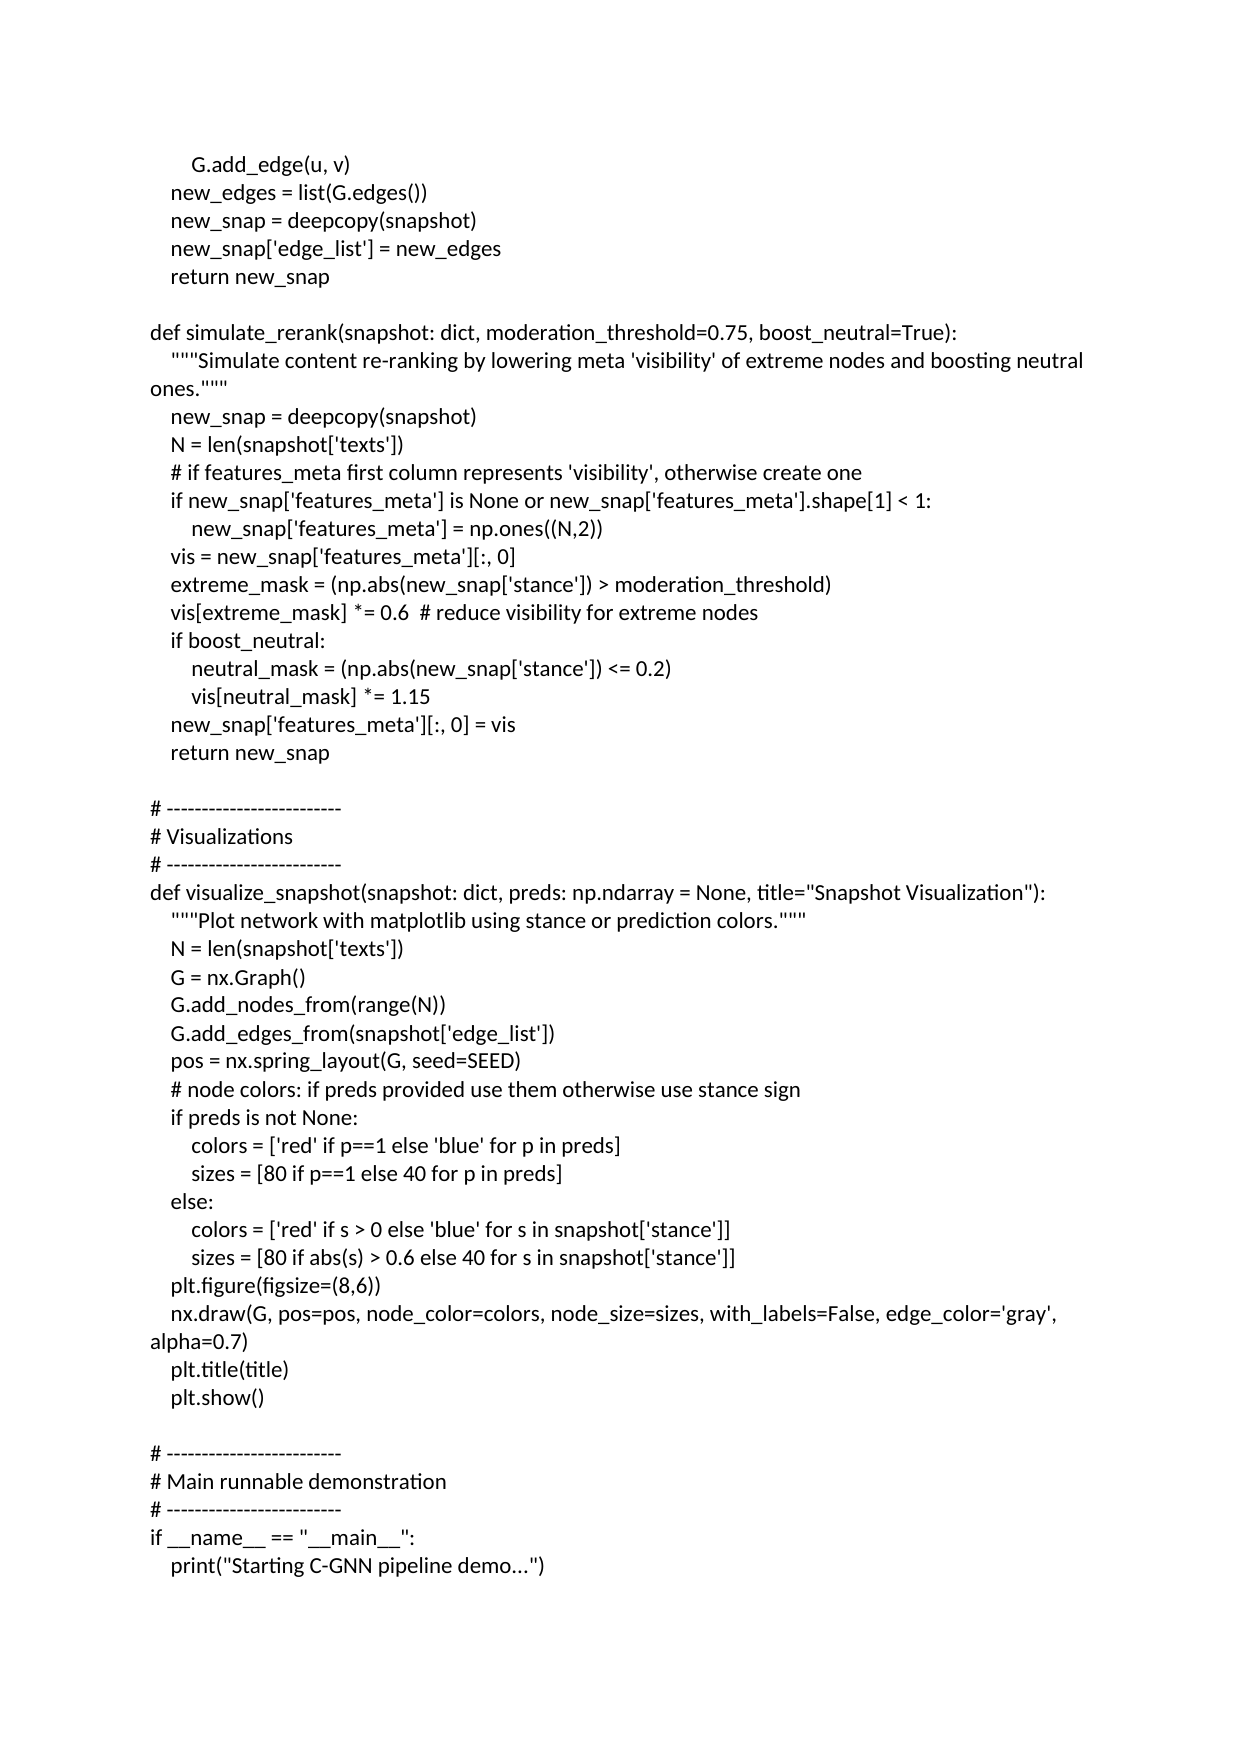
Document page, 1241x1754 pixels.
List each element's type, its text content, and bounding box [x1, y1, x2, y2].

text plt.show() [150, 1383, 1090, 1411]
text new_snap = deepcopy(snapshot) [150, 402, 1090, 430]
text """Plot network with matplotlib using stance or prediction colors.""" [150, 907, 1090, 934]
text nx.draw(G, pos=pos, node_color=colors, node_size=sizes, with_labels=False, edge_color='gray', alpha=0.7) [150, 1299, 1090, 1355]
text sizes = [80 if abs(s) > 0.6 else 40 for s in snapshot['stance']] [150, 1243, 1090, 1271]
text extreme_mask = (np.abs(new_snap['stance']) > moderation_threshold) [150, 570, 1090, 598]
text # if features_meta first column represents 'visibility', otherwise create one [150, 458, 1090, 486]
text print("Starting C-GNN pipeline demo...") [150, 1551, 1090, 1579]
text pos = nx.spring_layout(G, seed=SEED) [150, 1047, 1090, 1075]
text N = len(snapshot['texts']) [150, 934, 1090, 963]
text # Visualizations [150, 822, 1090, 851]
text # Main runnable demonstration [150, 1467, 1090, 1495]
text new_snap['features_meta'][:, 0] = vis [150, 710, 1090, 738]
text colors = ['red' if s > 0 else 'blue' for s in snapshot['stance']] [150, 1215, 1090, 1243]
text N = len(snapshot['texts']) [150, 430, 1090, 458]
text # node colors: if preds provided use them otherwise use stance sign [150, 1075, 1090, 1103]
text sizes = [80 if p==1 else 40 for p in preds] [150, 1159, 1090, 1187]
text return new_snap [150, 738, 1090, 766]
text new_edges = list(G.edges()) [150, 178, 1090, 206]
text return new_snap [150, 262, 1090, 290]
text if new_snap['features_meta'] is None or new_snap['features_meta'].shape[1] < 1: [150, 486, 1090, 514]
text # ------------------------- [150, 851, 1090, 878]
text vis = new_snap['features_meta'][:, 0] [150, 542, 1090, 570]
text new_snap['edge_list'] = new_edges [150, 234, 1090, 262]
text if __name__ == "__main__": [150, 1523, 1090, 1551]
text """Simulate content re-ranking by lowering meta 'visibility' of extreme nodes and boosting neutral ones.""" [150, 346, 1090, 402]
text plt.figure(figsize=(8,6)) [150, 1271, 1090, 1299]
text plt.title(title) [150, 1355, 1090, 1383]
text def simulate_rerank(snapshot: dict, moderation_threshold=0.75, boost_neutral=True): [150, 318, 1090, 346]
text new_snap['features_meta'] = np.ones((N,2)) [150, 514, 1090, 542]
text def visualize_snapshot(snapshot: dict, preds: np.ndarray = None, title="Snapshot Visualization"): [150, 878, 1090, 907]
text if preds is not None: [150, 1103, 1090, 1131]
text G.add_nodes_from(range(N)) [150, 991, 1090, 1019]
text new_snap = deepcopy(snapshot) [150, 206, 1090, 234]
text vis[neutral_mask] *= 1.15 [150, 682, 1090, 710]
text # ------------------------- [150, 794, 1090, 822]
text # ------------------------- [150, 1495, 1090, 1523]
text G.add_edge(u, v) [150, 150, 1090, 178]
text else: [150, 1187, 1090, 1215]
text # ------------------------- [150, 1439, 1090, 1467]
text colors = ['red' if p==1 else 'blue' for p in preds] [150, 1131, 1090, 1159]
text G.add_edges_from(snapshot['edge_list']) [150, 1019, 1090, 1047]
text vis[extreme_mask] *= 0.6 # reduce visibility for extreme nodes [150, 598, 1090, 626]
text if boost_neutral: [150, 626, 1090, 654]
text neutral_mask = (np.abs(new_snap['stance']) <= 0.2) [150, 654, 1090, 682]
text G = nx.Graph() [150, 963, 1090, 991]
